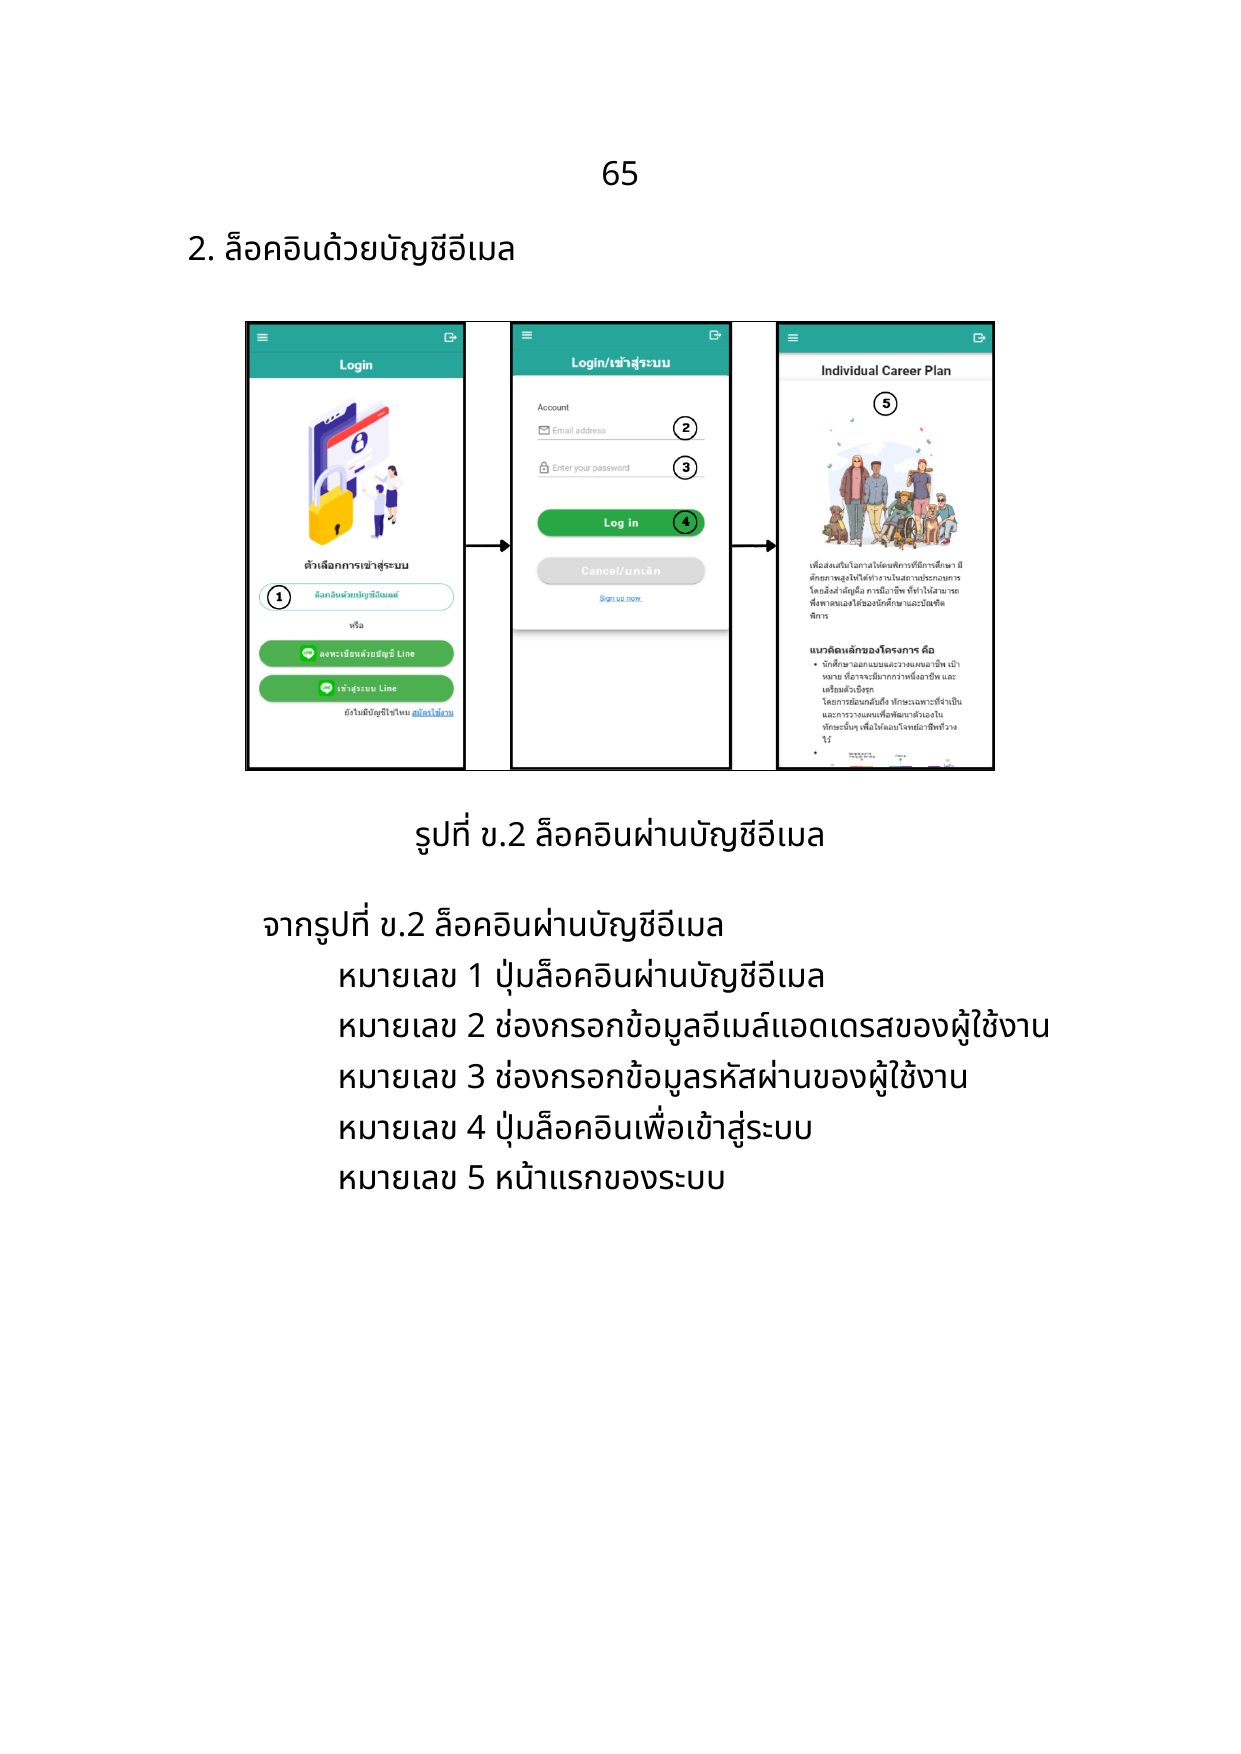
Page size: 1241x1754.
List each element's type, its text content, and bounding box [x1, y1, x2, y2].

text หมายเลข 5 หน้าแรกของระบบ [337, 1154, 1053, 1205]
list จากรูปที่ ข.2 ล็อคอินผ่านบัญชีอีเมล [262, 901, 1053, 952]
list หมายเลข 1 ปุ่มล็อคอินผ่านบัญชีอีเมล [337, 952, 1053, 1002]
text รูปที่ ข.2 ล็อคอินผ่านบัญชีอีเมล [187, 811, 1053, 861]
text หมายเลข 2 ช่องกรอกข้อมูลอีเมล์แอดเดรสของผู้ใช้งาน [337, 1002, 1053, 1053]
list 2. ล็อคอินด้วยบัญชีอีเมล [187, 225, 1053, 276]
picture [246, 322, 994, 770]
text หมายเลข 4 ปุ่มล็อคอินเพื่อเข้าสู่ระบบ [337, 1103, 1053, 1154]
text หมายเลข 3 ช่องกรอกข้อมูลรหัสผ่านของผู้ใช้งาน [337, 1053, 1053, 1103]
